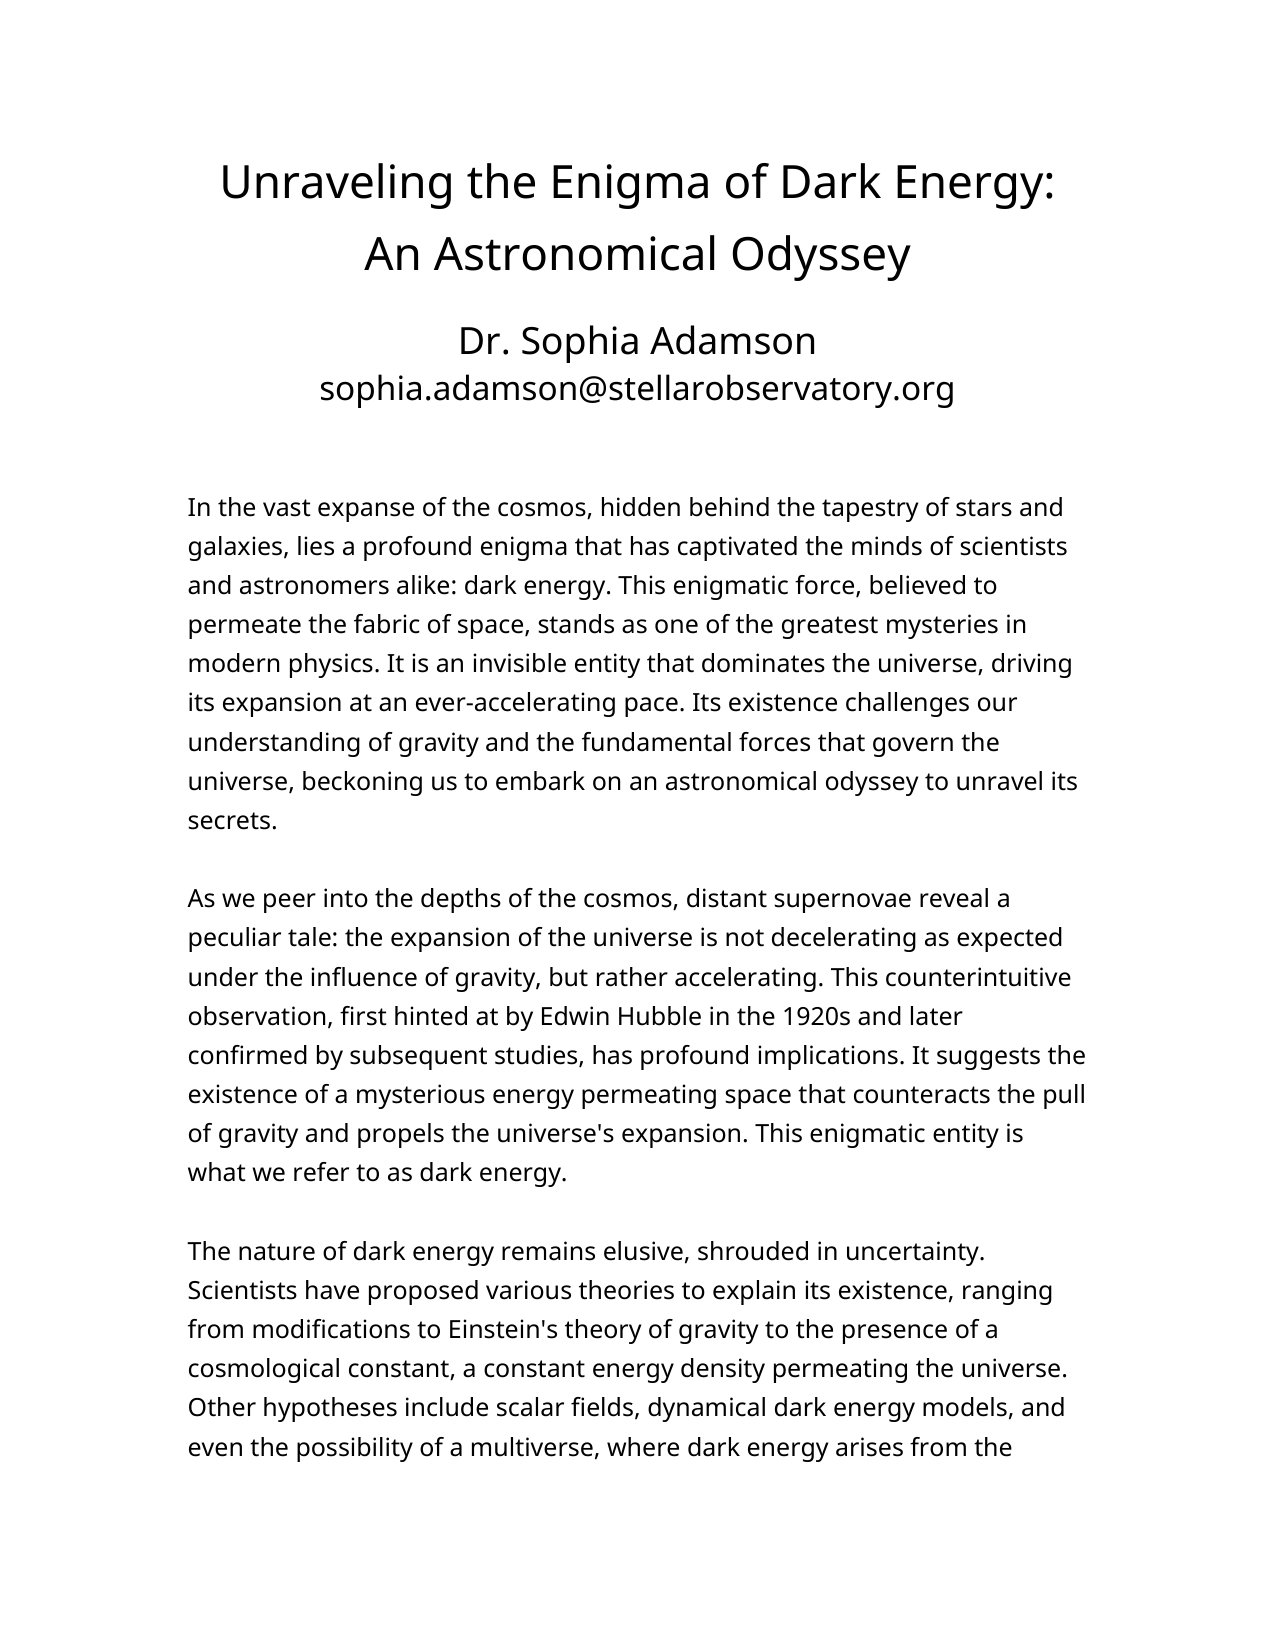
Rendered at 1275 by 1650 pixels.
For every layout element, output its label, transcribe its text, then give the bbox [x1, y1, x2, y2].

text sophia.adamson@stellarobservatory.org [187, 365, 1087, 411]
text Dr. Sophia Adamson [187, 314, 1087, 365]
text Unraveling the Enigma of Dark Energy: An Astronomical Odyssey [187, 150, 1087, 284]
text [187, 489, 1087, 1463]
